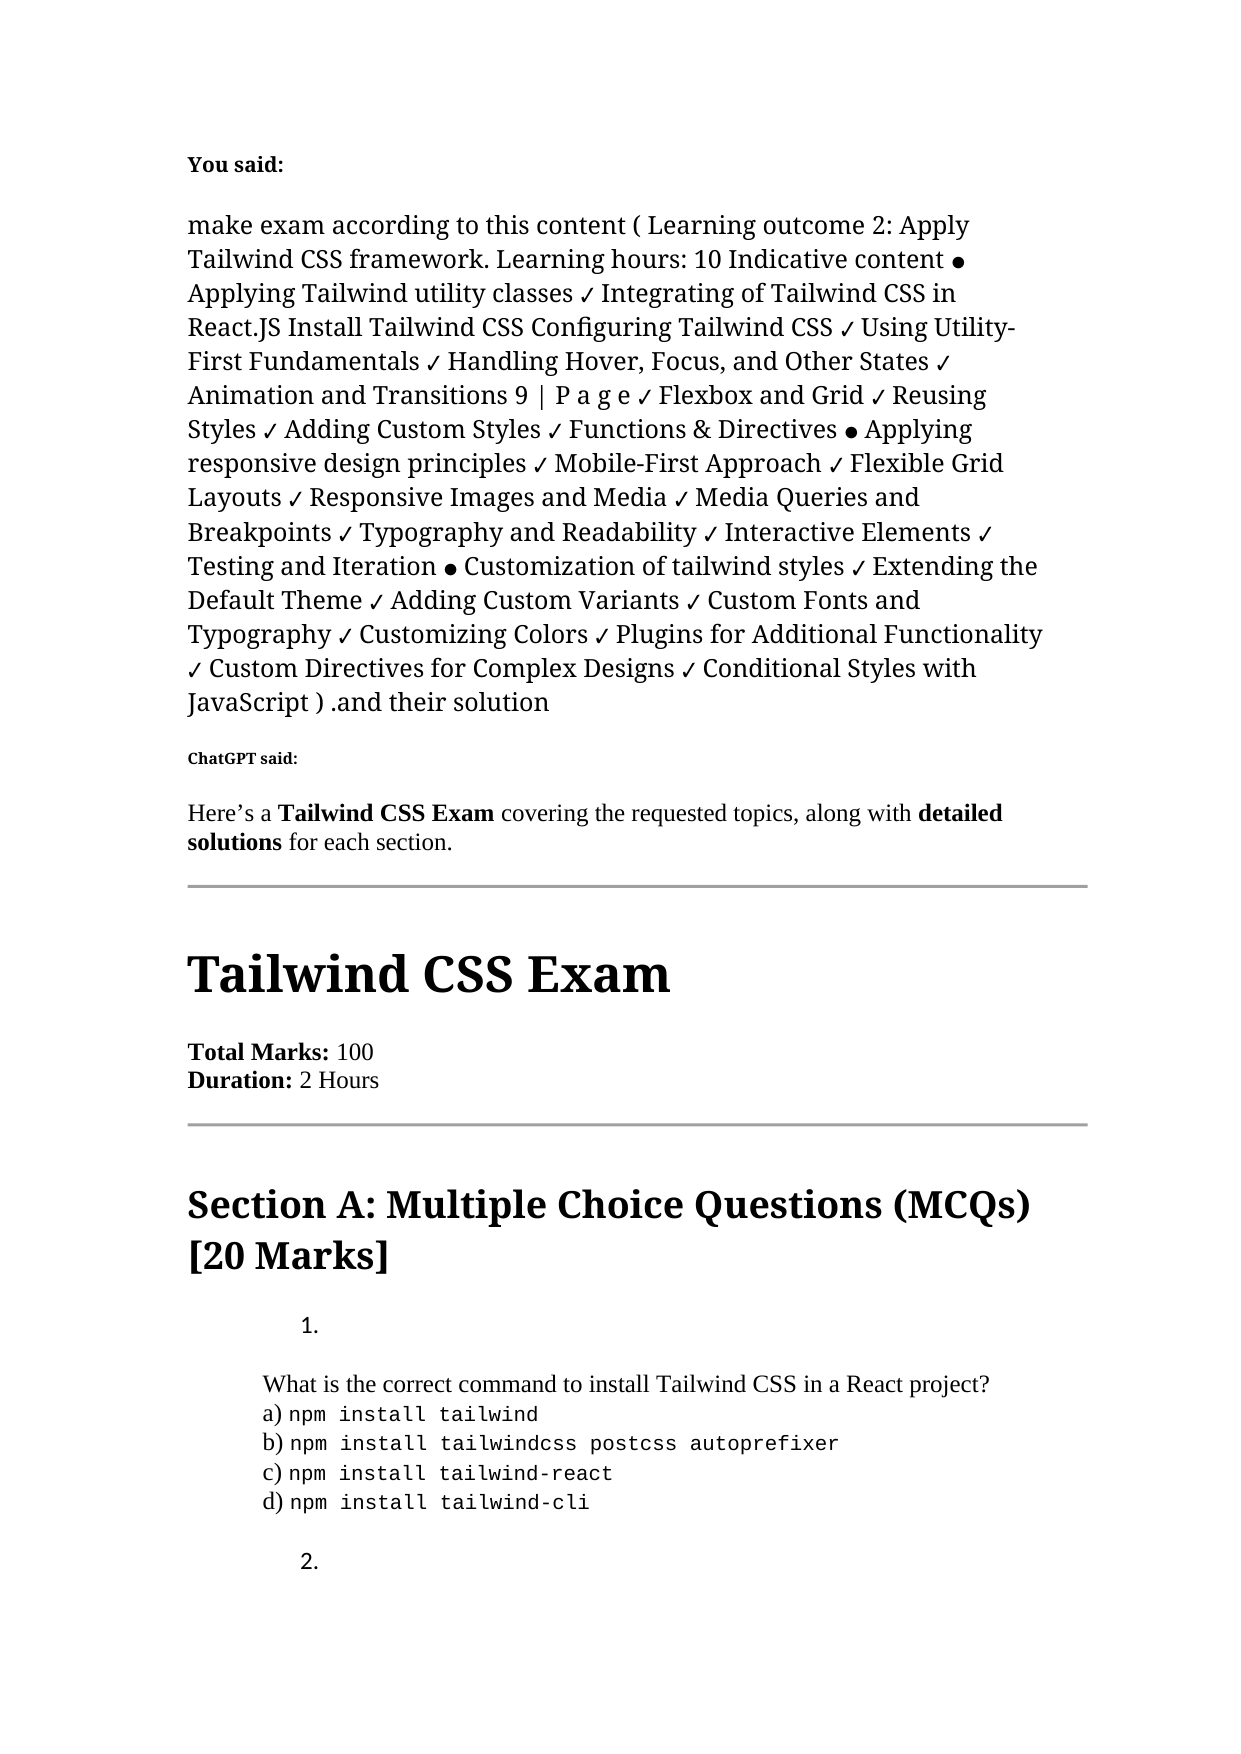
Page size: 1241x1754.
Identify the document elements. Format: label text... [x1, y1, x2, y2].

text make exam according to this content ( Learning outcome 2: Apply Tailwind CSS framework. Learning hours: 10 Indicative content ● Applying Tailwind utility classes ✔ Integrating of Tailwind CSS in React.JS Install Tailwind CSS Configuring Tailwind CSS ✔ Using Utility-First Fundamentals ✔ Handling Hover, Focus, and Other States ✔ Animation and Transitions 9 | P a g e ✔ Flexbox and Grid ✔ Reusing Styles ✔ Adding Custom Styles ✔ Functions & Directives ● Applying responsive design principles ✔ Mobile-First Approach ✔ Flexible Grid Layouts ✔ Responsive Images and Media ✔ Media Queries and Breakpoints ✔ Typography and Readability ✔ Interactive Elements ✔ Testing and Iteration ● Customization of tailwind styles ✔ Extending the Default Theme ✔ Adding Custom Variants ✔ Custom Fonts and Typography ✔ Customizing Colors ✔ Plugins for Additional Functionality ✔ Custom Directives for Complex Designs ✔ Conditional Styles with JavaScript ) .and their solution [187, 208, 1053, 718]
subtitle You said: [187, 150, 1053, 178]
text What is the correct command to install Tailwind CSS in a React project? a) npm install tailwind b) npm install tailwindcss postcss autoprefixer c) npm install tailwind-react d) npm install tailwind-cli [262, 1369, 1053, 1516]
text Here’s a Tailwind CSS Exam covering the requested topics, along with detailed solutions for each section. [187, 798, 1053, 856]
subtitle Section A: Multiple Choice Questions (MCQs) [20 Marks] [187, 1178, 1053, 1280]
subtitle ChatGPT said: [187, 748, 1053, 769]
text Total Marks: 100 Duration: 2 Hours [187, 1037, 1053, 1094]
subtitle Tailwind CSS Exam [187, 939, 1053, 1007]
